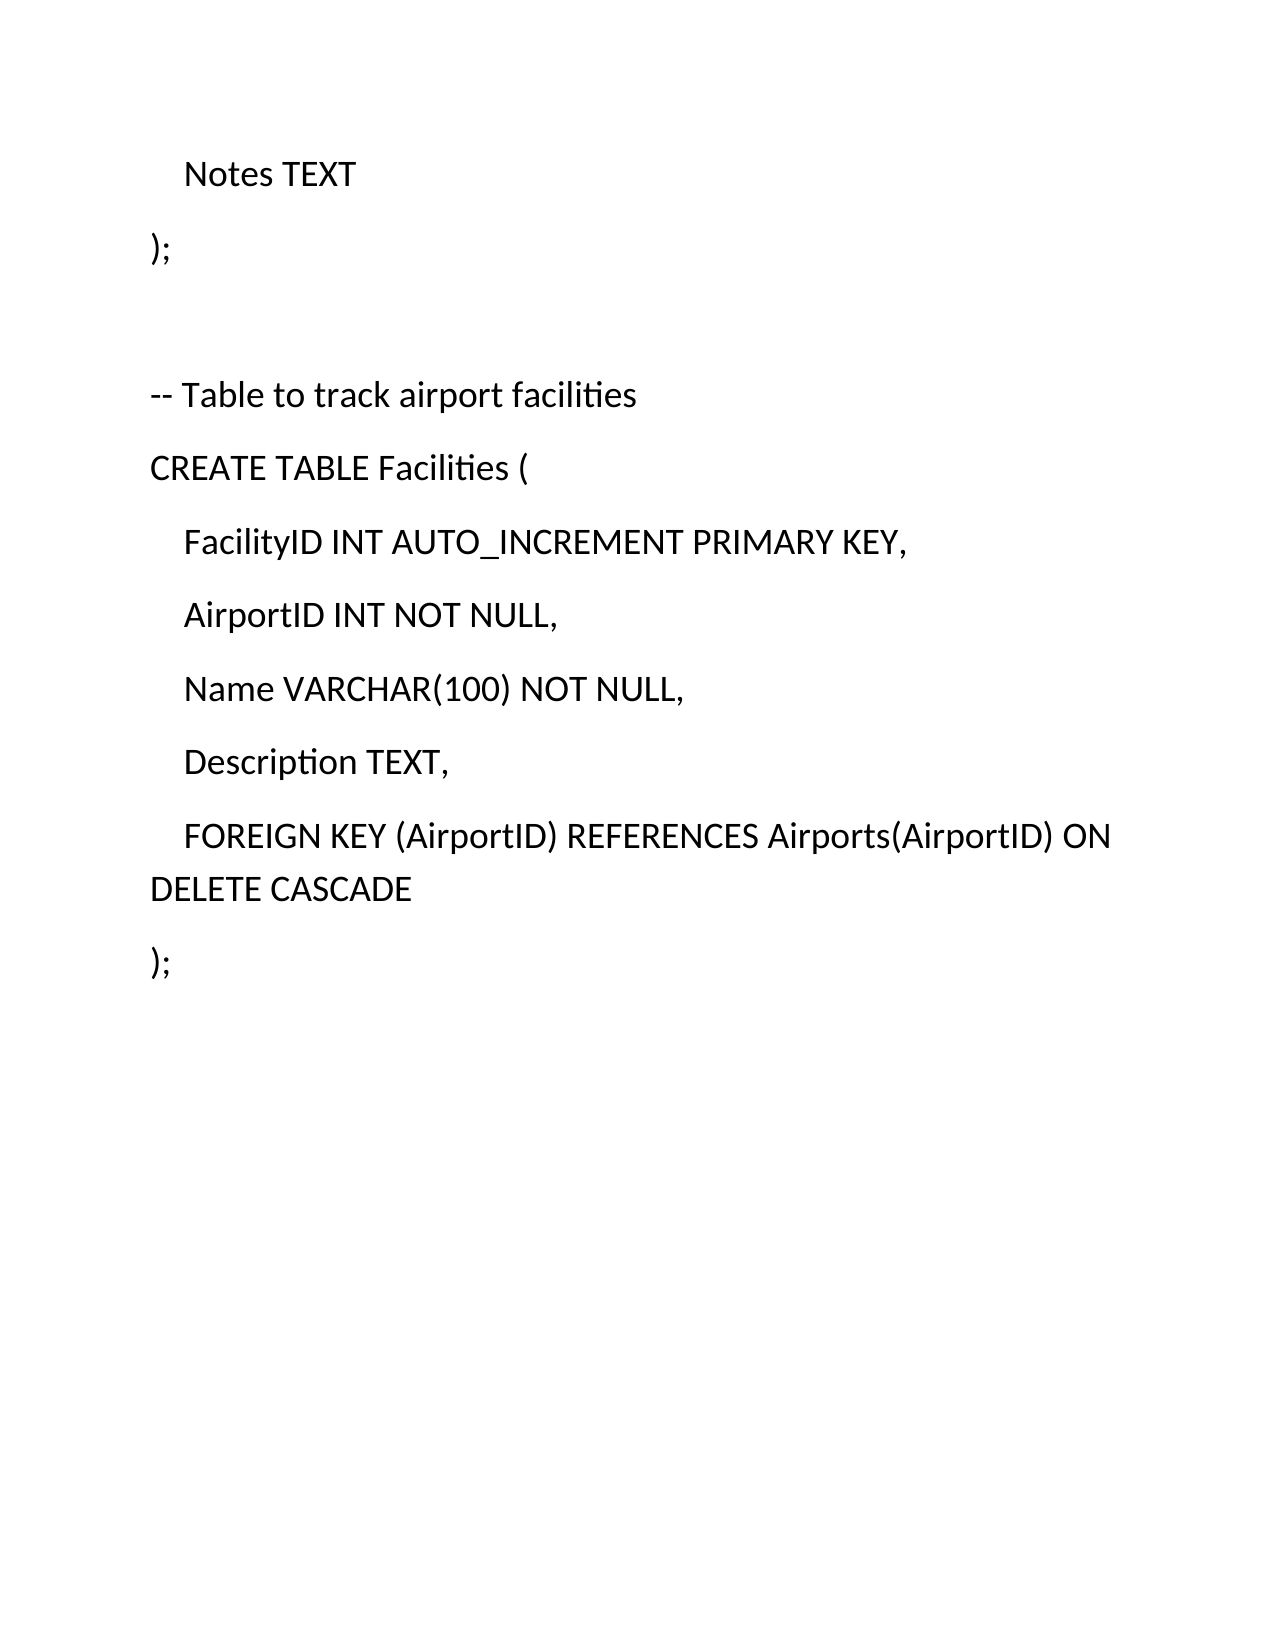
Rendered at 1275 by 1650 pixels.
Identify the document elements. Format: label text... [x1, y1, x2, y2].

text AirportID INT NOT NULL, [150, 591, 1125, 637]
text CREATE TABLE Facilities ( [150, 444, 1125, 490]
text Notes TEXT [150, 150, 1125, 196]
text FacilityID INT AUTO_INCREMENT PRIMARY KEY, [150, 518, 1125, 563]
text Description TEXT, [150, 738, 1125, 784]
text -- Table to track airport facilities [150, 371, 1125, 416]
text ); [150, 938, 1125, 984]
text Name VARCHAR(100) NOT NULL, [150, 665, 1125, 711]
text FOREIGN KEY (AirportID) REFERENCES Airports(AirportID) ON DELETE CASCADE [150, 812, 1125, 910]
text ); [150, 223, 1125, 269]
